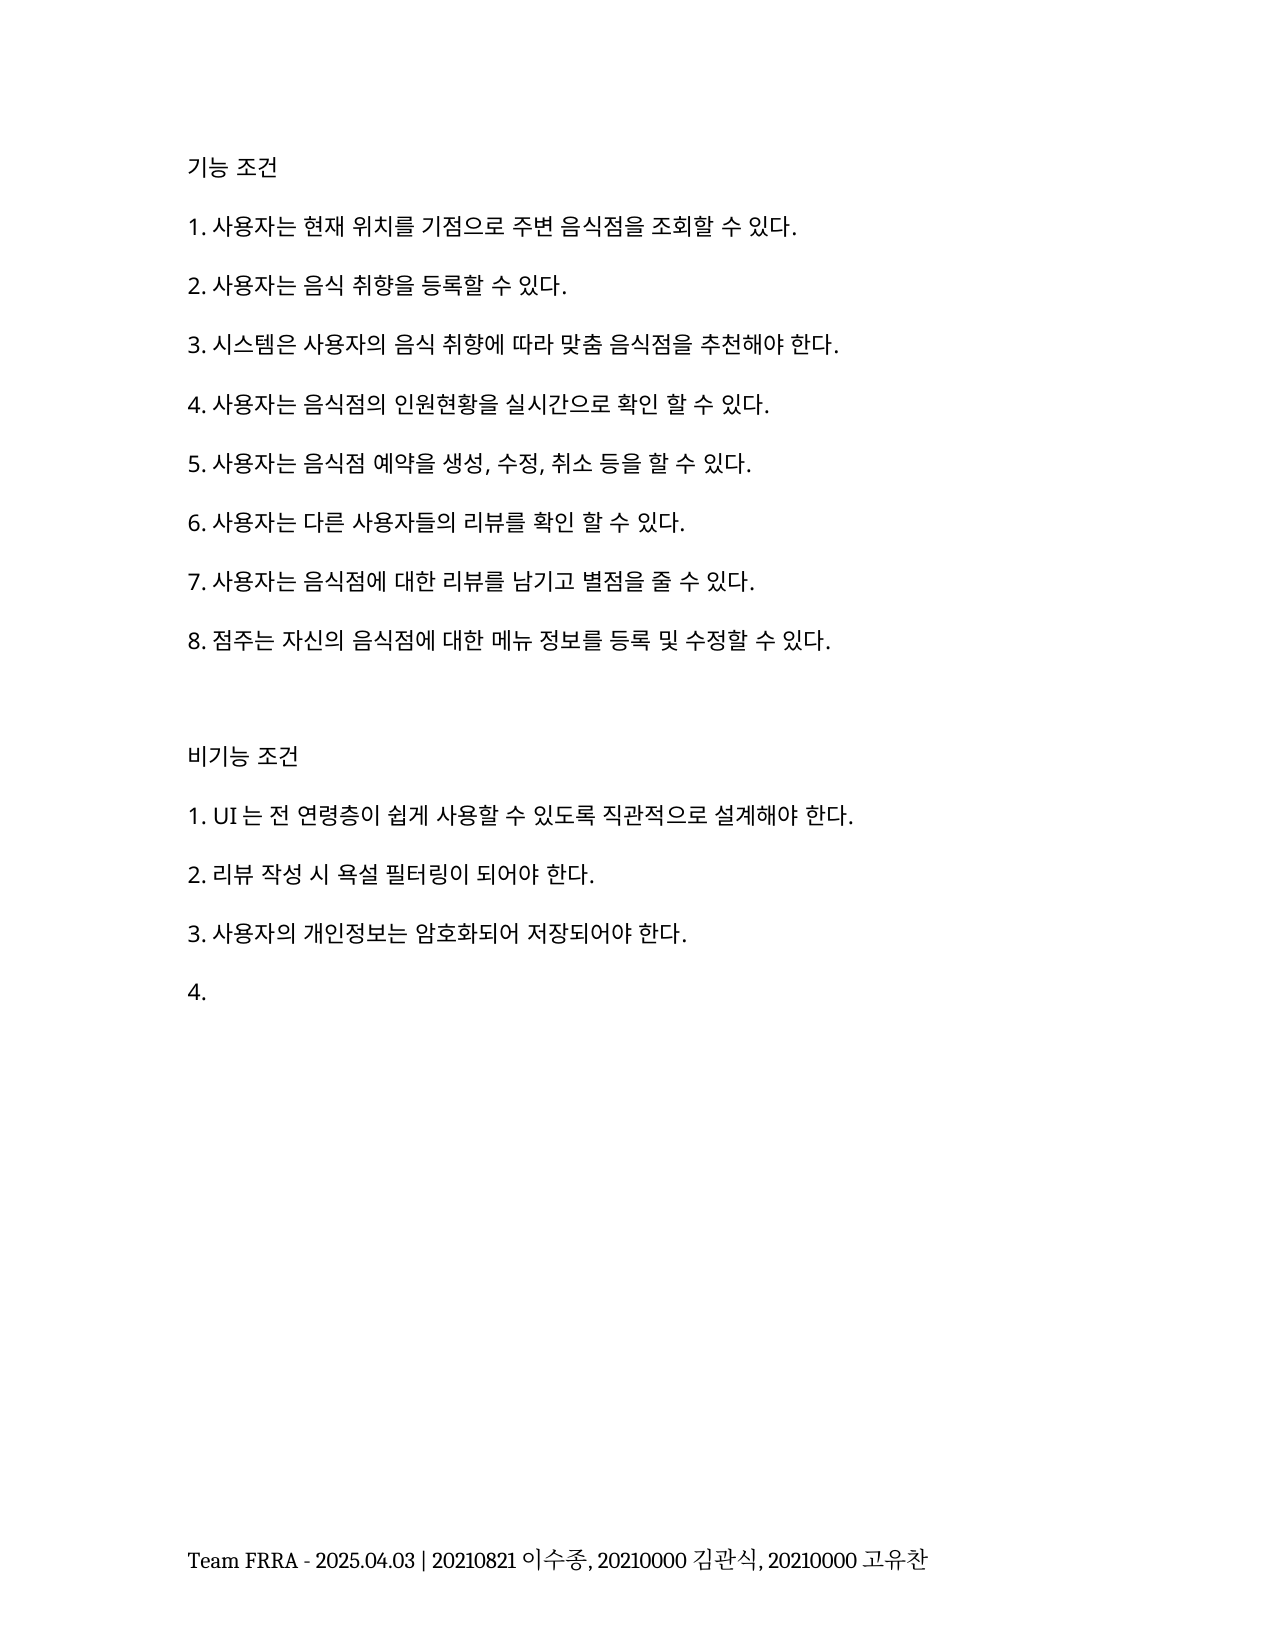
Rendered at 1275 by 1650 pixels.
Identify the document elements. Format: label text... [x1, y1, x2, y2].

text 1. 사용자는 현재 위치를 기점으로 주변 음식점을 조회할 수 있다. [187, 209, 1087, 242]
text 2. 사용자는 음식 취향을 등록할 수 있다. [187, 268, 1087, 301]
text 비기능 조건 [187, 739, 1087, 772]
text 4. 사용자는 음식점의 인원현황을 실시간으로 확인 할 수 있다. [187, 386, 1087, 420]
text 2. 리뷰 작성 시 욕설 필터링이 되어야 한다. [187, 857, 1087, 891]
text 3. 시스템은 사용자의 음식 취향에 따라 맞춤 음식점을 추천해야 한다. [187, 327, 1087, 361]
text 1. UI는 전 연령층이 쉽게 사용할 수 있도록 직관적으로 설계해야 한다. [187, 798, 1087, 831]
text 8. 점주는 자신의 음식점에 대한 메뉴 정보를 등록 및 수정할 수 있다. [187, 623, 1087, 656]
text 7. 사용자는 음식점에 대한 리뷰를 남기고 별점을 줄 수 있다. [187, 564, 1087, 597]
text 6. 사용자는 다른 사용자들의 리뷰를 확인 할 수 있다. [187, 505, 1087, 538]
text 3. 사용자의 개인정보는 암호화되어 저장되어야 한다. [187, 916, 1087, 950]
text 기능 조건 [187, 150, 1087, 183]
text 5. 사용자는 음식점 예약을 생성, 수정, 취소 등을 할 수 있다. [187, 446, 1087, 479]
text 4. [187, 976, 1087, 1007]
